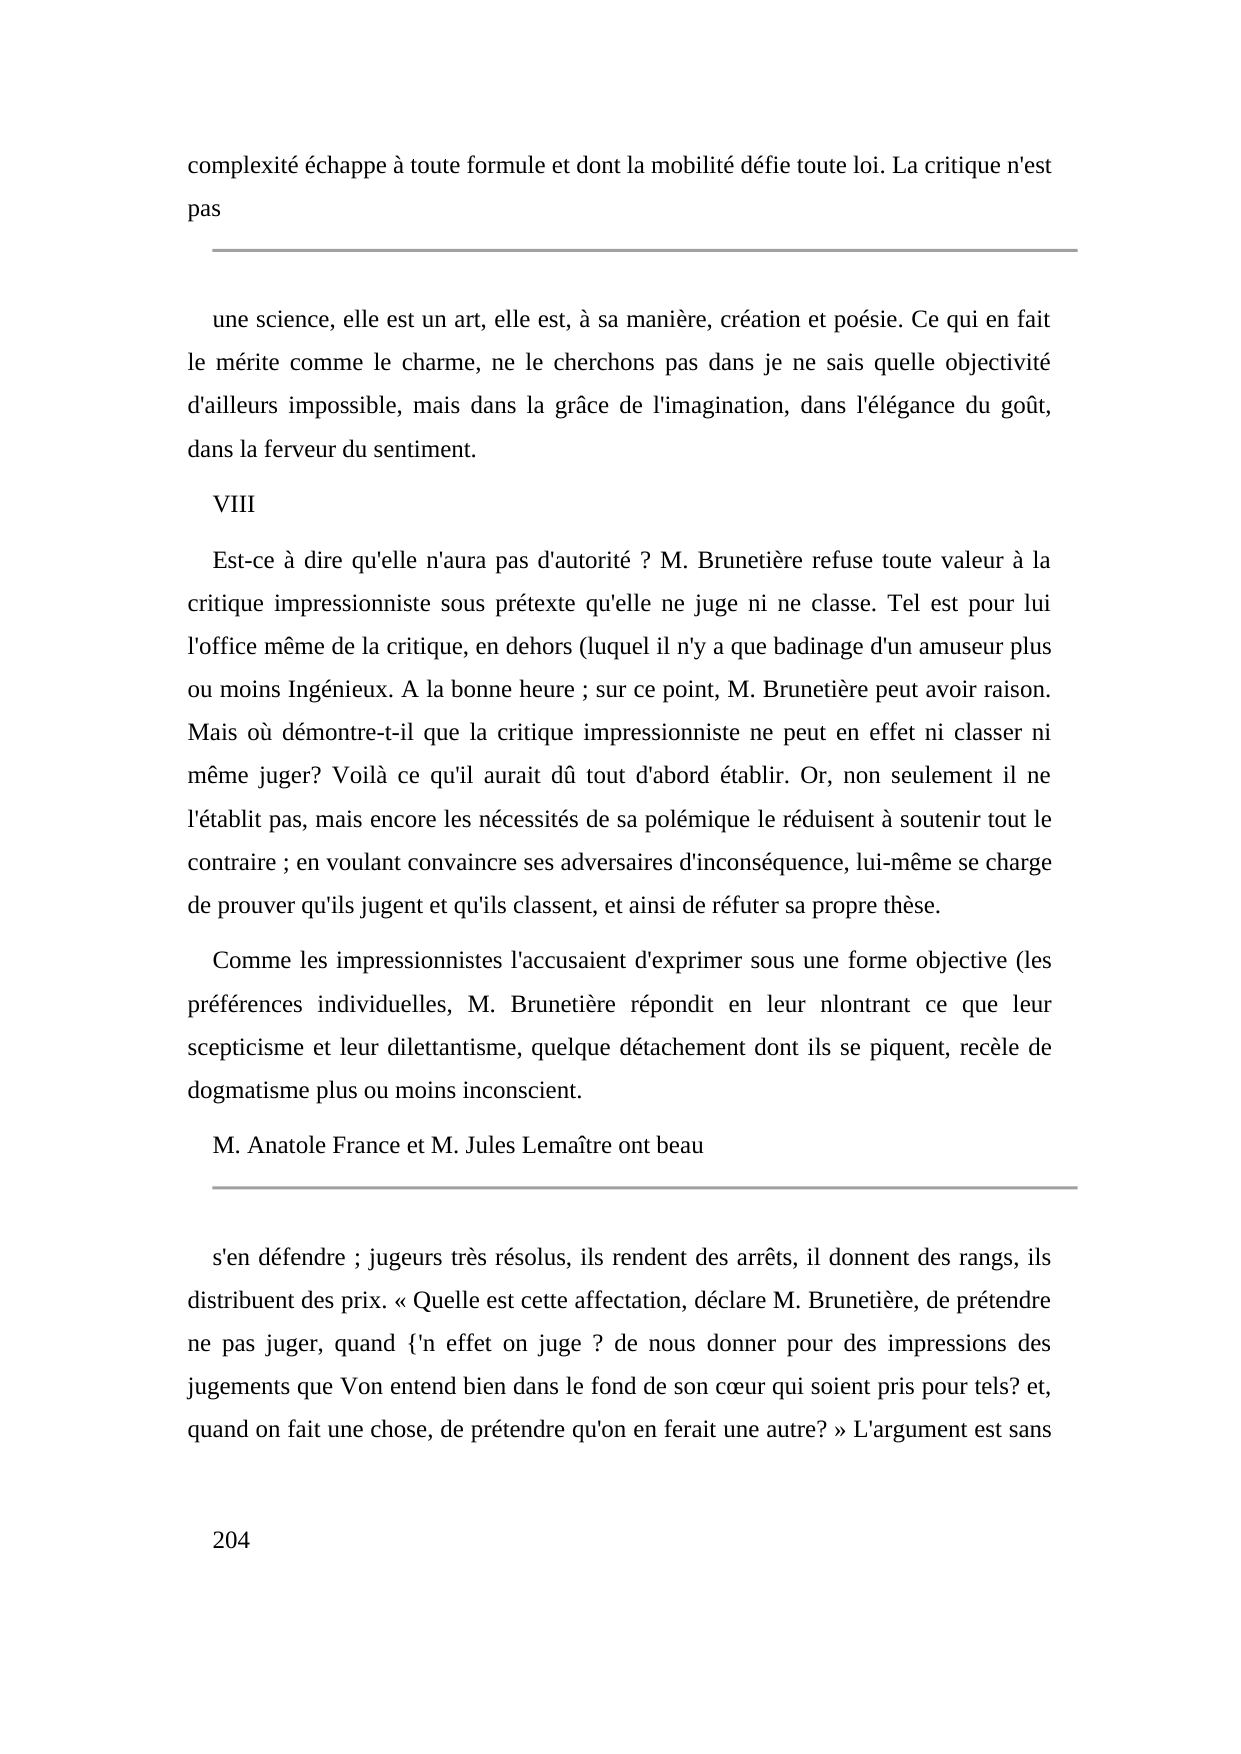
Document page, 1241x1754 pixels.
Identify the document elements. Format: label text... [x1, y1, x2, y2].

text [187, 150, 1053, 222]
text Est-ce à dire qu'elle n'aura pas d'autorité ? M. Brunetière refuse toute valeur à la critique impressionniste sous prétexte qu'elle ne juge ni ne classe. Tel est pour lui l'office même de la critique, en dehors (luquel il n'y a que badinage d'un amuseur plus ou moins Ingénieux. A la bonne heure ; sur ce point, M. Brunetière peut avoir raison. Mais où démontre-t-il que la critique impressionniste ne peut en effet ni classer ni même juger? Voilà ce qu'il aurait dû tout d'abord établir. Or, non seulement il ne l'établit pas, mais encore les nécessités de sa polémique le réduisent à soutenir tout le contraire ; en voulant convaincre ses adversaires d'inconséquence, lui-même se charge de prouver qu'ils jugent et qu'ils classent, et ainsi de réfuter sa propre thèse. [187, 545, 1053, 919]
text une science, elle est un art, elle est, à sa manière, création et poésie. Ce qui en fait le mérite comme le charme, ne le cherchons pas dans je ne sais quelle objectivité d'ailleurs impossible, mais dans la grâce de l'imagination, dans l'élégance du goût, dans la ferveur du sentiment. [187, 304, 1053, 462]
text Comme les impressionnistes l'accusaient d'exprimer sous une forme objective (les préférences individuelles, M. Brunetière répondit en leur nlontrant ce que leur scepticisme et leur dilettantisme, quelque détachement dont ils se piquent, recèle de dogmatisme plus ou moins inconscient. [187, 946, 1053, 1104]
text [187, 1242, 1053, 1443]
text VIII [187, 489, 1053, 518]
text M. Anatole France et M. Jules Lemaître ont beau [187, 1131, 1053, 1159]
